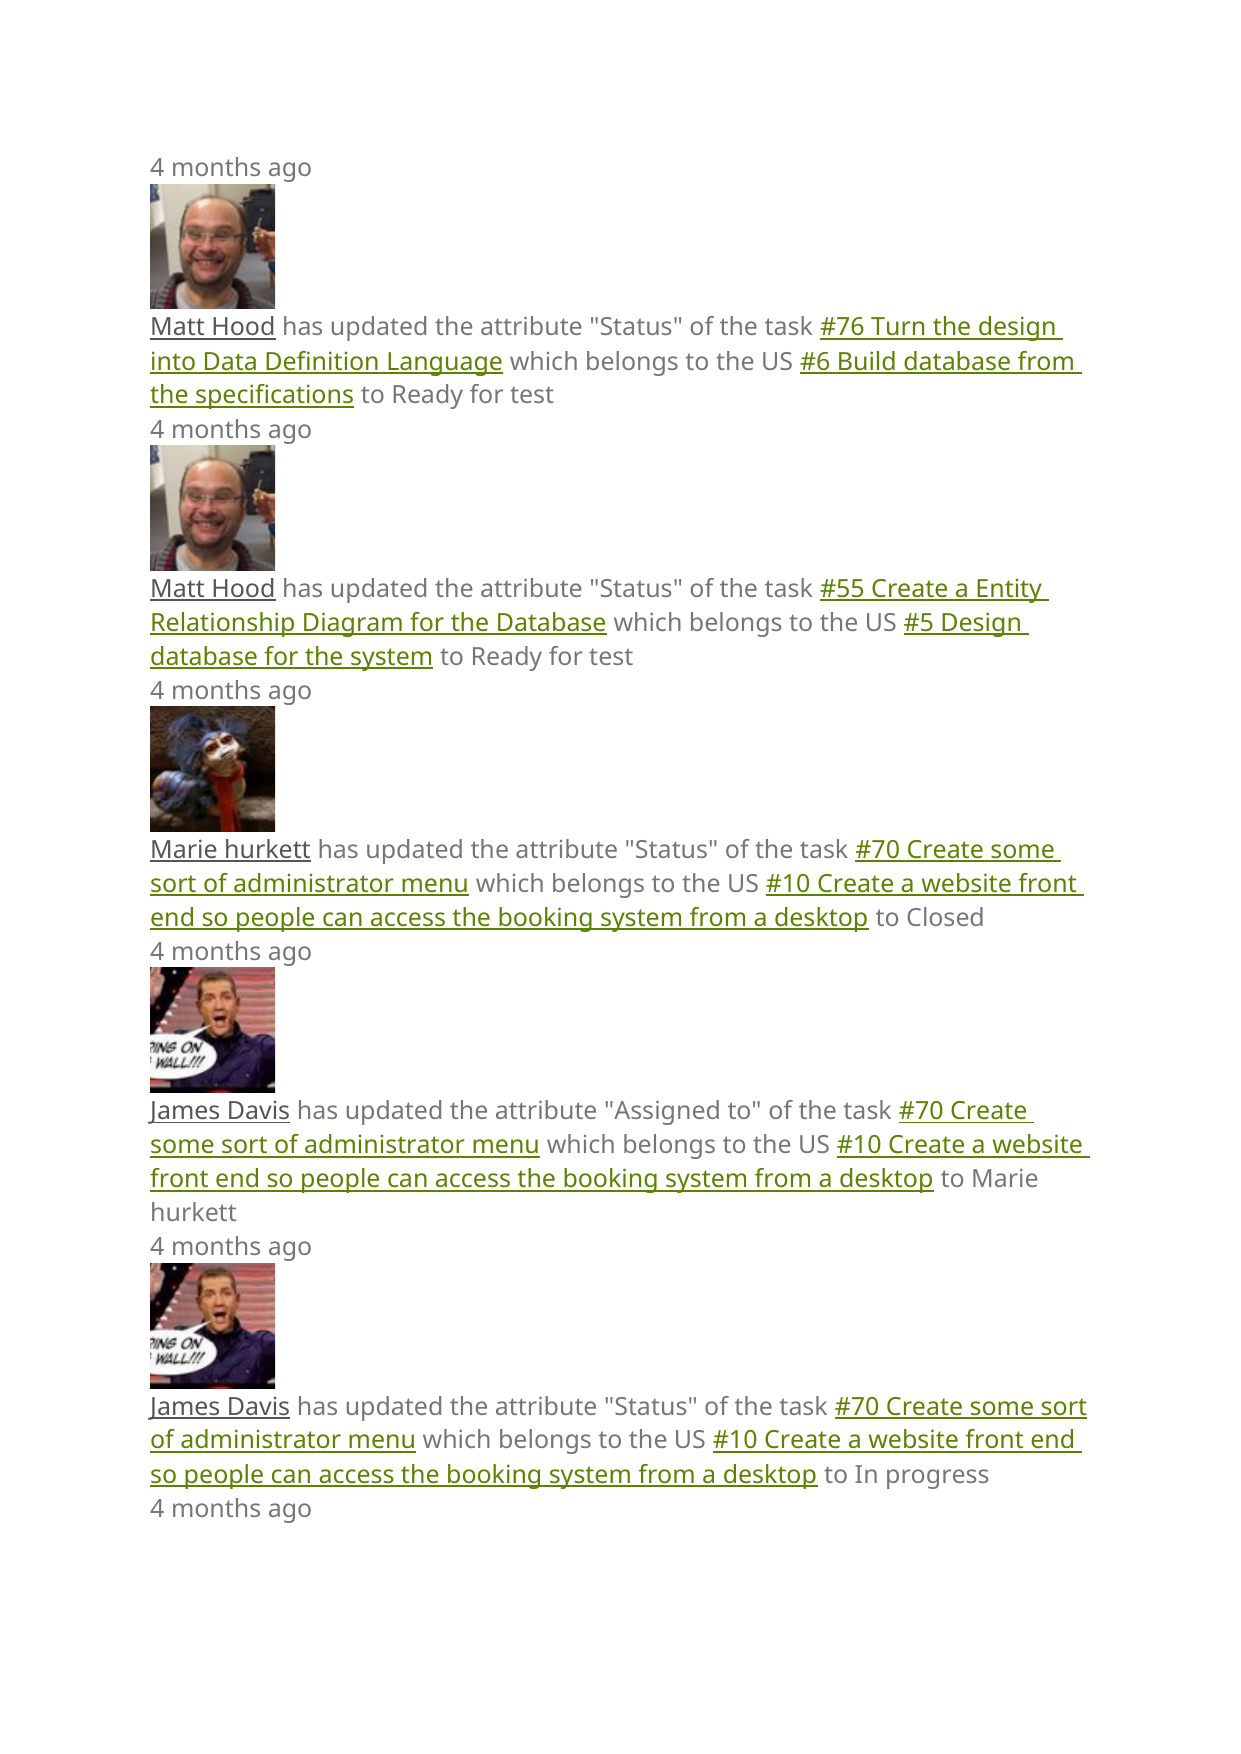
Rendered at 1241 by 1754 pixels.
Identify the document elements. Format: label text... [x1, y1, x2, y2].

picture [150, 445, 275, 571]
text Marie hurkett has updated the attribute "Status" of the task #70 Create some sort of administrator menu which belongs to the US #10 Create a website front end so people can access the booking system from a desktop to Closed [150, 832, 1090, 934]
text James Davis has updated the attribute "Status" of the task #70 Create some sort of administrator menu which belongs to the US #10 Create a website front end so people can access the booking system from a desktop to In progress [150, 1388, 1090, 1490]
text 4 months ago [150, 1229, 1090, 1263]
picture [150, 706, 275, 832]
text 4 months ago [150, 672, 1090, 707]
picture [150, 184, 275, 309]
text 4 months ago [150, 934, 1090, 968]
text 4 months ago [150, 1490, 1090, 1524]
text Matt Hood has updated the attribute "Status" of the task #55 Create a Entity Relationship Diagram for the Database which belongs to the US #5 Design database for the system to Ready for test [150, 570, 1090, 672]
text 4 months ago [150, 150, 1090, 184]
text 4 months ago [150, 411, 1090, 445]
picture [150, 1263, 275, 1389]
picture [150, 967, 275, 1093]
text Matt Hood has updated the attribute "Status" of the task #76 Turn the design into Data Definition Language which belongs to the US #6 Build database from the specifications to Ready for test [150, 309, 1090, 411]
text James Davis has updated the attribute "Assigned to" of the task #70 Create some sort of administrator menu which belongs to the US #10 Create a website front end so people can access the booking system from a desktop to Marie hurkett [150, 1093, 1090, 1229]
